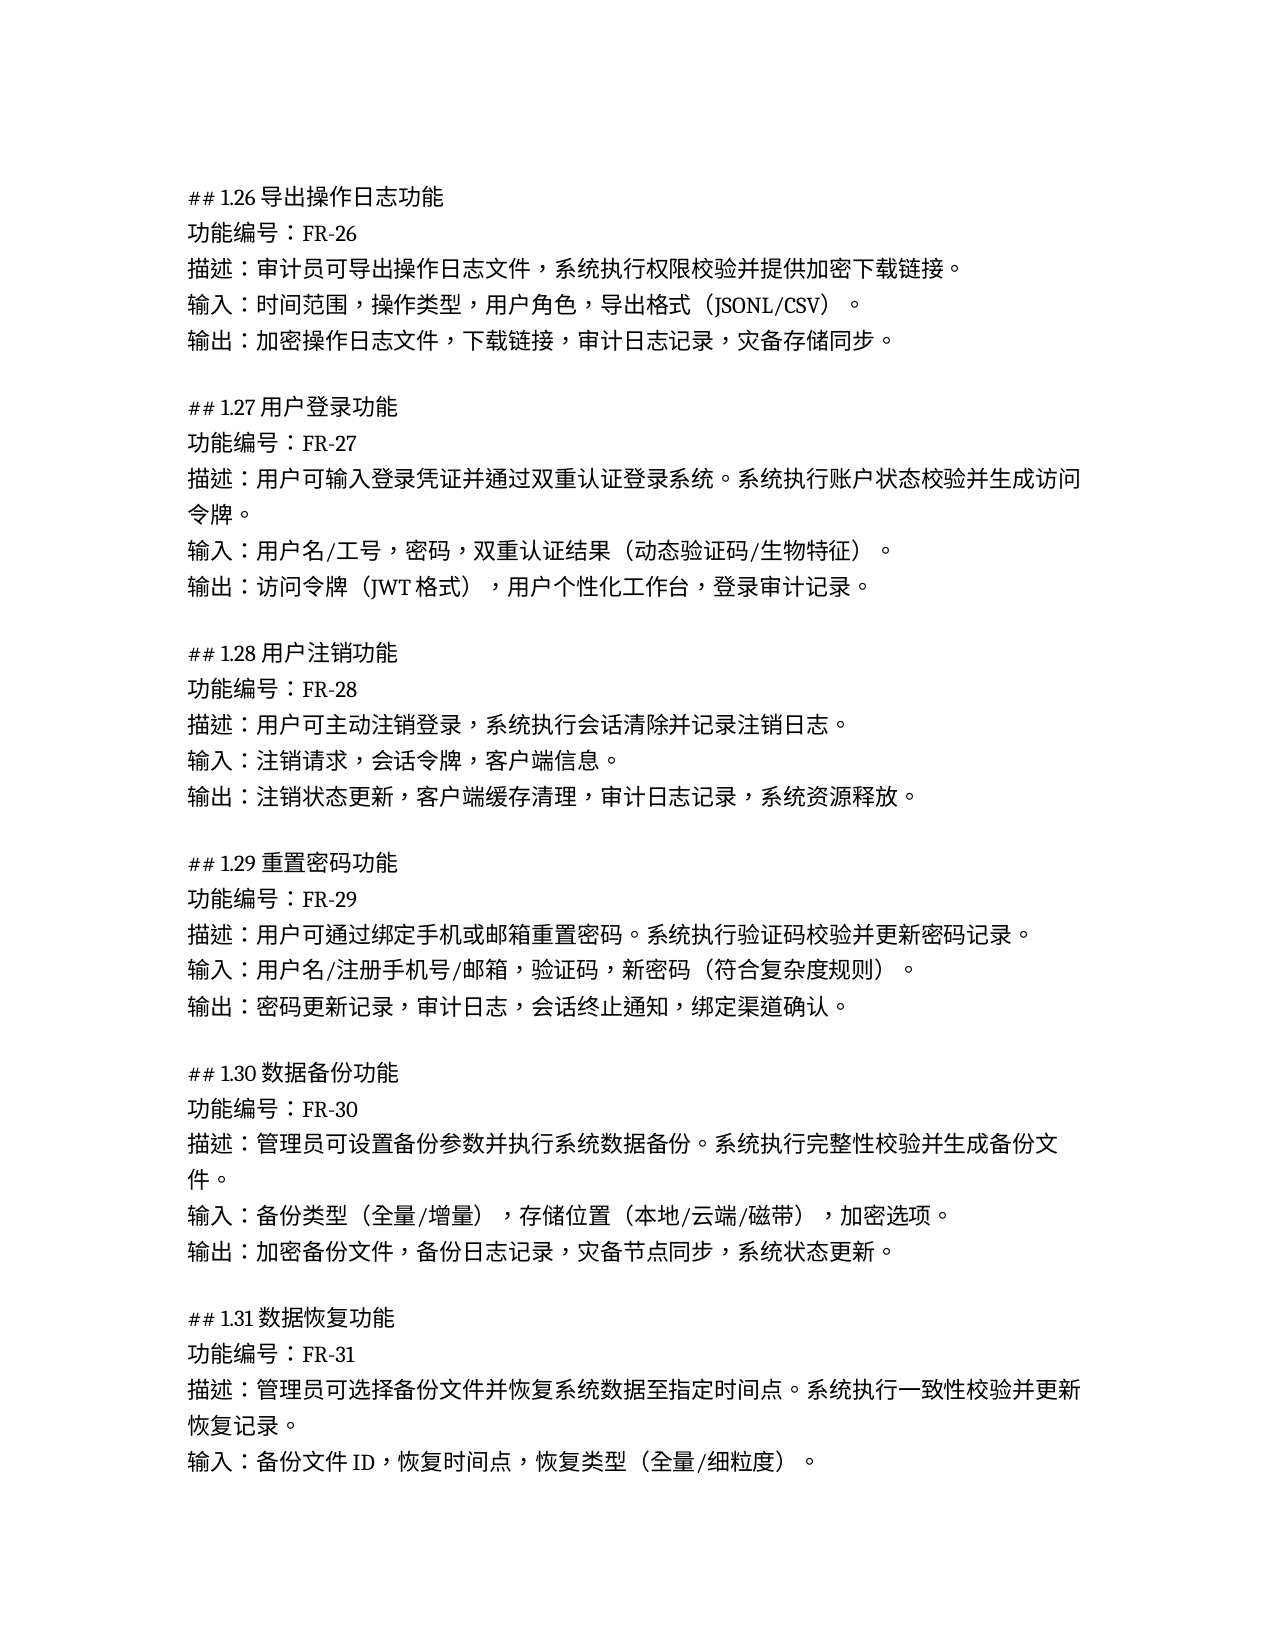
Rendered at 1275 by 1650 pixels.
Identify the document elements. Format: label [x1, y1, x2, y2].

text [187, 150, 1087, 1477]
